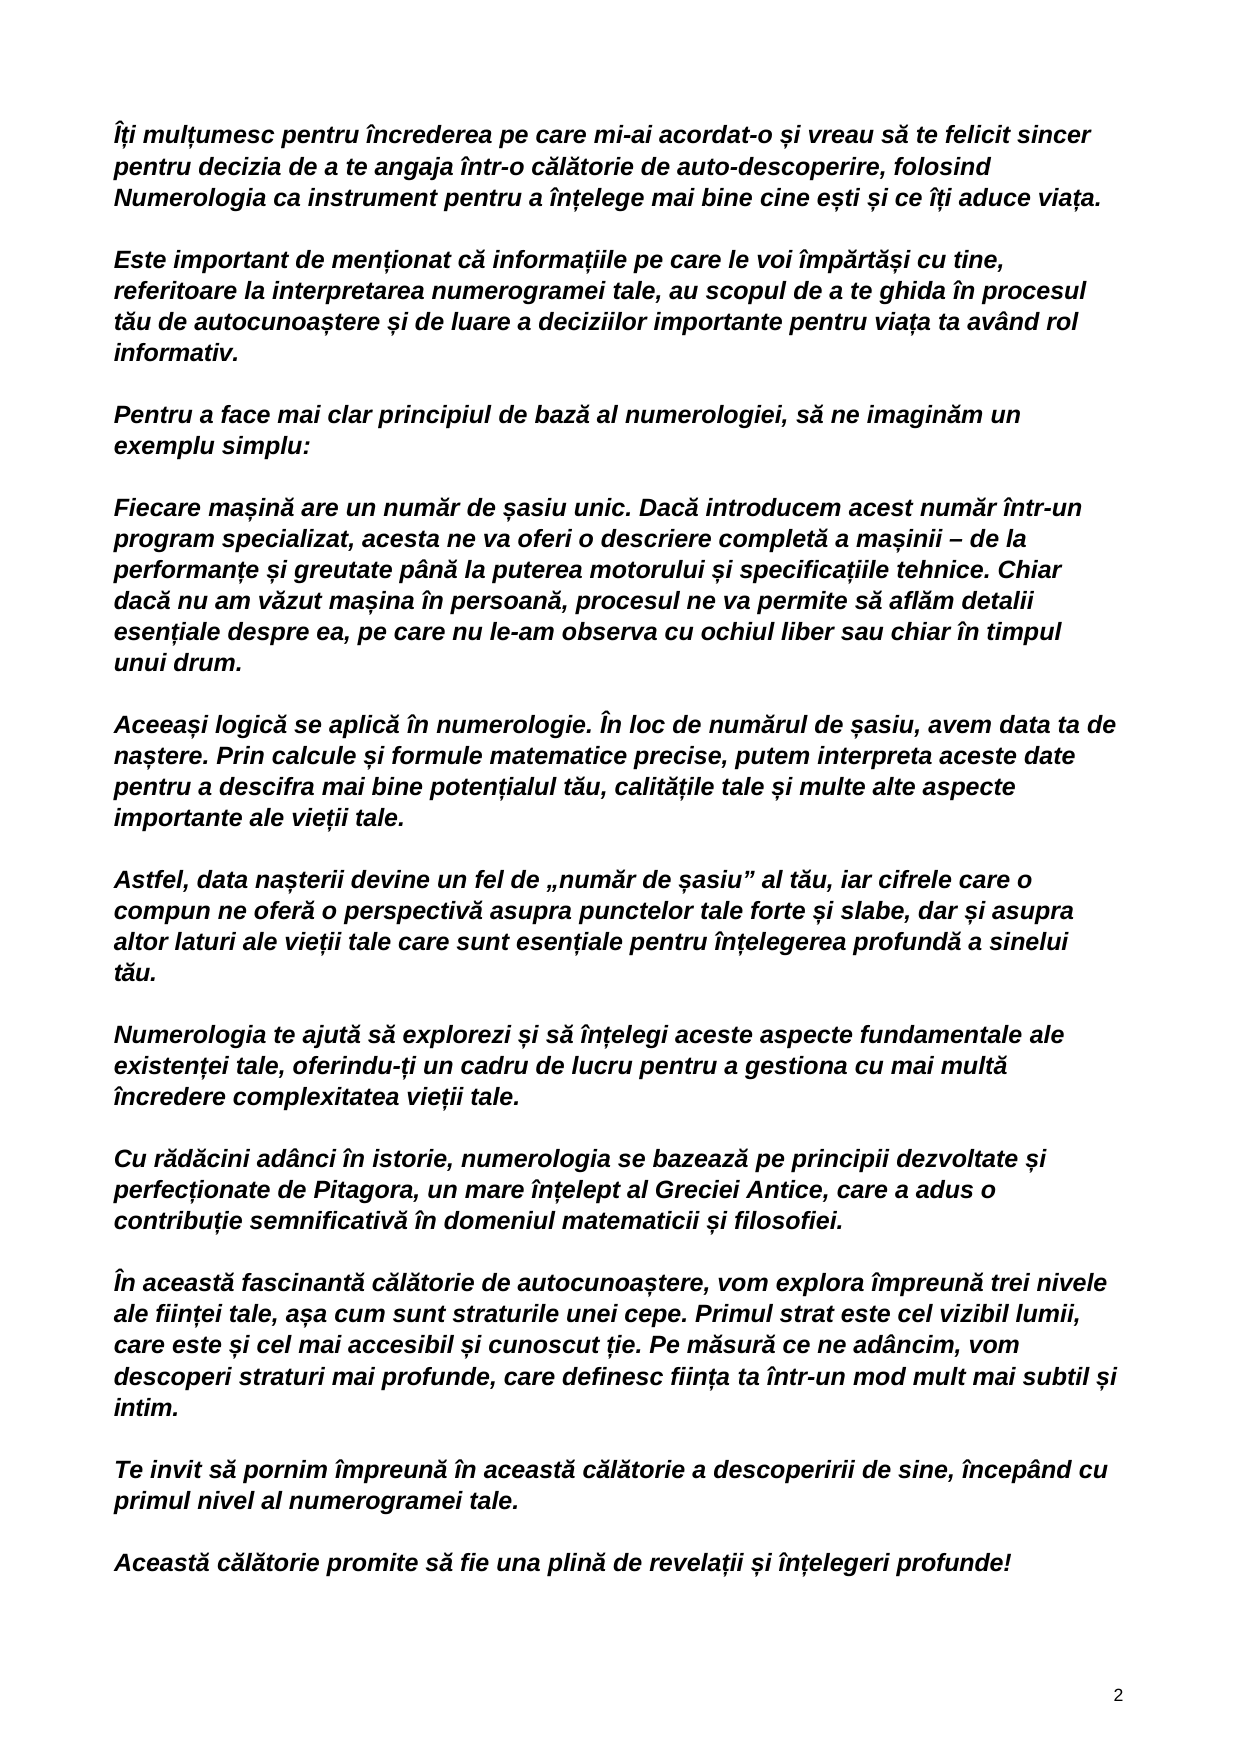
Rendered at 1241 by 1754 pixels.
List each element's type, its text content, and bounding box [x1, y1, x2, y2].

text Pentru a face mai clar principiul de bază al numerologiei, să ne imaginăm un exemplu simplu: [113, 400, 1109, 459]
text Cu rădăcini adânci în istorie, numerologia se bazează pe principii dezvoltate și perfecționate de Pitagora, un mare înțelept al Greciei Antice, care a adus o contribuție semnificativă în domeniul matematicii și filosofiei. [113, 1144, 1109, 1235]
text Este important de menționat că informațiile pe care le voi împărtăși cu tine, referitoare la interpretarea numerogramei tale, au scopul de a te ghida în procesul tău de autocunoaștere și de luare a deciziilor importante pentru viața ta având rol informativ. [113, 245, 1109, 367]
text Aceeași logică se aplică în numerologie. În loc de numărul de șasiu, avem data ta de naștere. Prin calcule și formule matematice precise, putem interpreta aceste date pentru a descifra mai bine potențialul tău, calitățile tale și multe alte aspecte importante ale vieții tale. [113, 710, 1121, 832]
text Îți mulțumesc pentru încrederea pe care mi-ai acordat-o și vreau să te felicit sincer pentru decizia de a te angaja într-o călătorie de auto-descoperire, folosind Numerologia ca instrument pentru a înțelege mai bine cine ești și ce îți aduce viața. [113, 121, 1121, 211]
text Te invit să pornim împreună în această călătorie a descoperirii de sine, începând cu primul nivel al numerogramei tale. [114, 1454, 1137, 1514]
text Această călătorie promite să fie una plină de revelații și înțelegeri profunde! [114, 1548, 1137, 1577]
text Numerologia te ajută să explorezi și să înțelegi aceste aspecte fundamentale ale existenței tale, oferindu-ți un cadru de lucru pentru a gestiona cu mai multă încredere complexitatea vieții tale. [113, 1020, 1109, 1111]
text Fiecare mașină are un număr de șasiu unic. Dacă introducem acest număr într-un program specializat, acesta ne va oferi o descriere completă a mașinii – de la performanțe și greutate până la puterea motorului și specificațiile tehnice. Chiar dacă nu am văzut mașina în persoană, procesul ne va permite să aflăm detalii esențiale despre ea, pe care nu le-am observa cu ochiul liber sau chiar în timpul unui drum. [113, 493, 1109, 677]
text În această fascinantă călătorie de autocunoaștere, vom explora împreună trei nivele ale ființei tale, așa cum sunt straturile unei cepe. Primul strat este cel vizibil lumii, care este și cel mai accesibil și cunoscut ție. Pe măsură ce ne adâncim, vom descoperi straturi mai profunde, care definesc ființa ta într-un mod mult mai subtil și intim. [113, 1268, 1127, 1421]
text Astfel, data nașterii devine un fel de „număr de șasiu” al tău, iar cifrele care o compun ne oferă o perspectivă asupra punctelor tale forte și slabe, dar și asupra altor laturi ale vieții tale care sunt esențiale pentru înțelegerea profundă a sinelui tău. [113, 865, 1109, 987]
